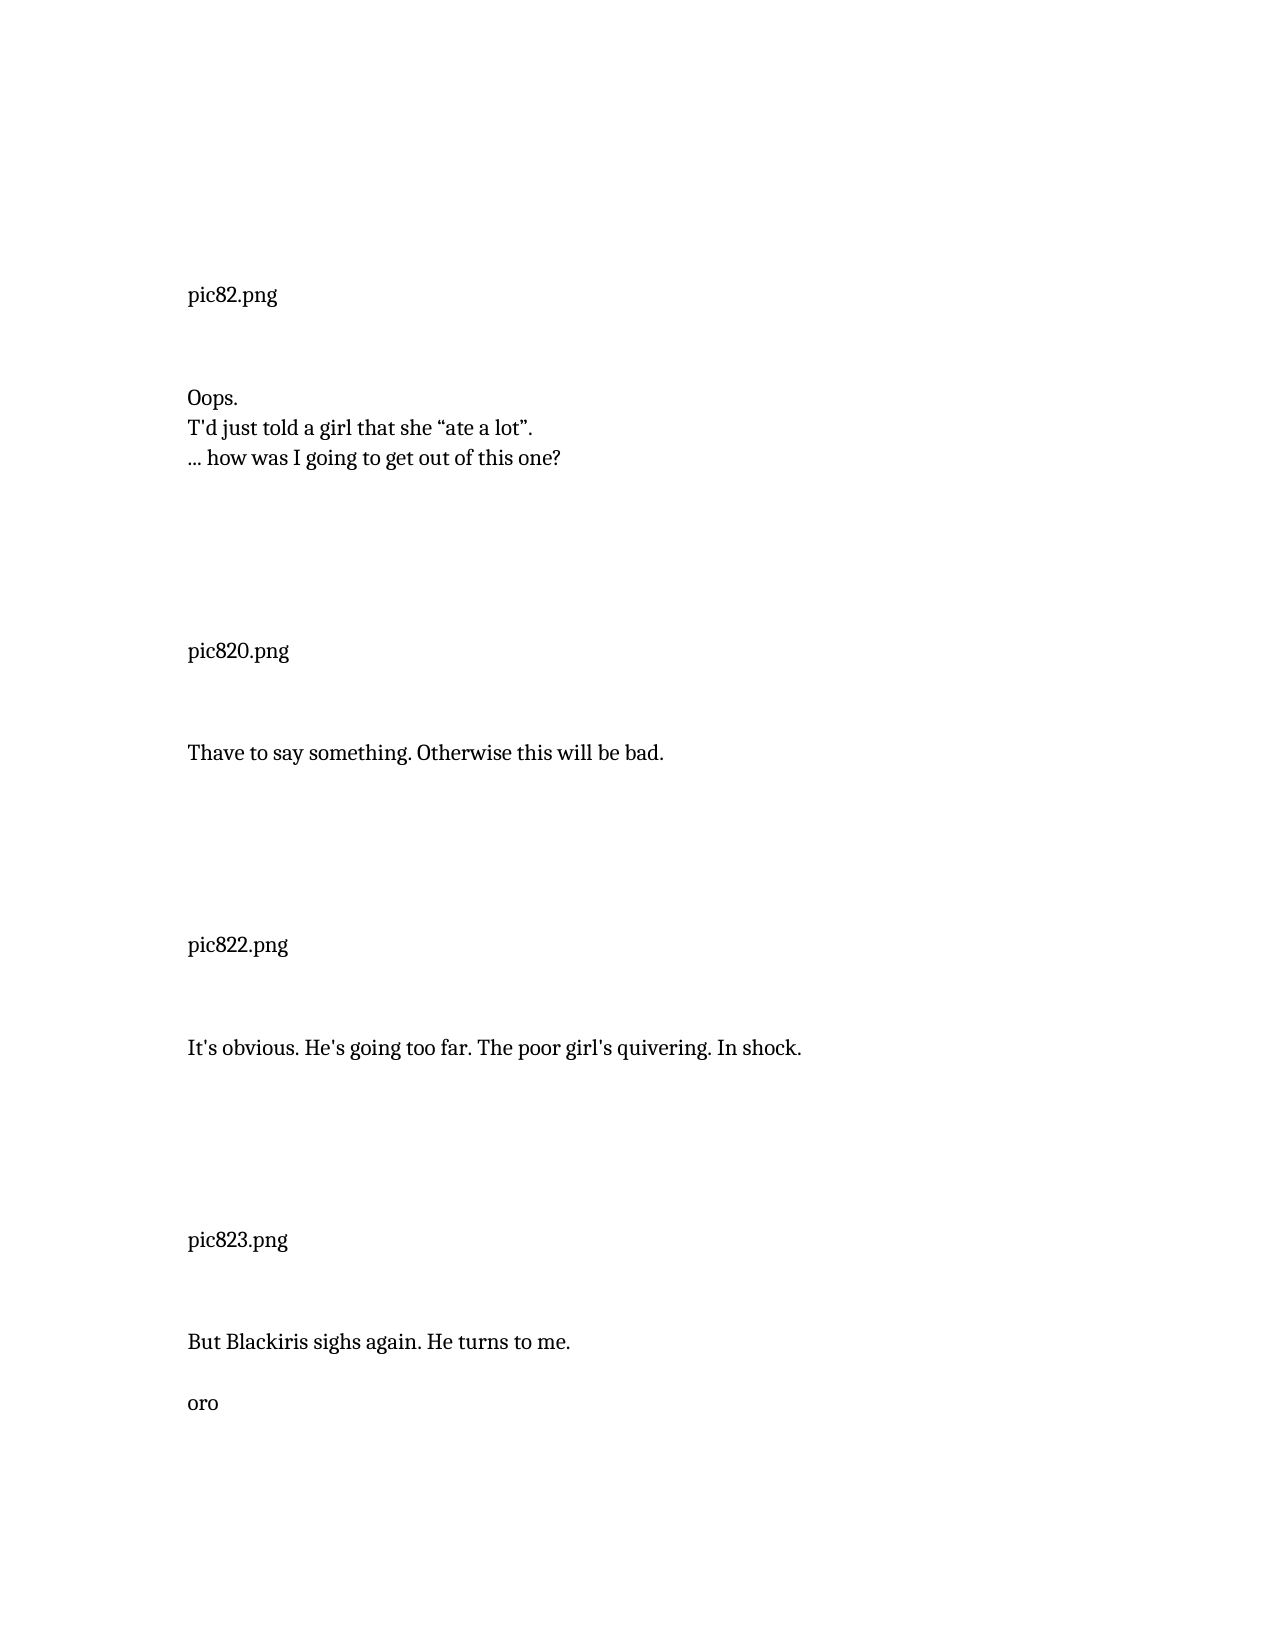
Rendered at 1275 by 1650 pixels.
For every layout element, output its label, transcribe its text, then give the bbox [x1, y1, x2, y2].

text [187, 1329, 1087, 1476]
text Thave to say something. Otherwise this will be bad. [187, 739, 1087, 826]
text pic820.png [187, 637, 1087, 664]
text pic823.png [187, 1227, 1087, 1253]
text pic82.png [187, 282, 1087, 309]
text pic822.png [187, 932, 1087, 959]
text Oops. T'd just told a girl that she “ate a lot”. ... how was I going to get out of this one? [187, 384, 1087, 532]
text It's obvious. He's going too far. The poor girl's quivering. In shock. [187, 1034, 1087, 1121]
